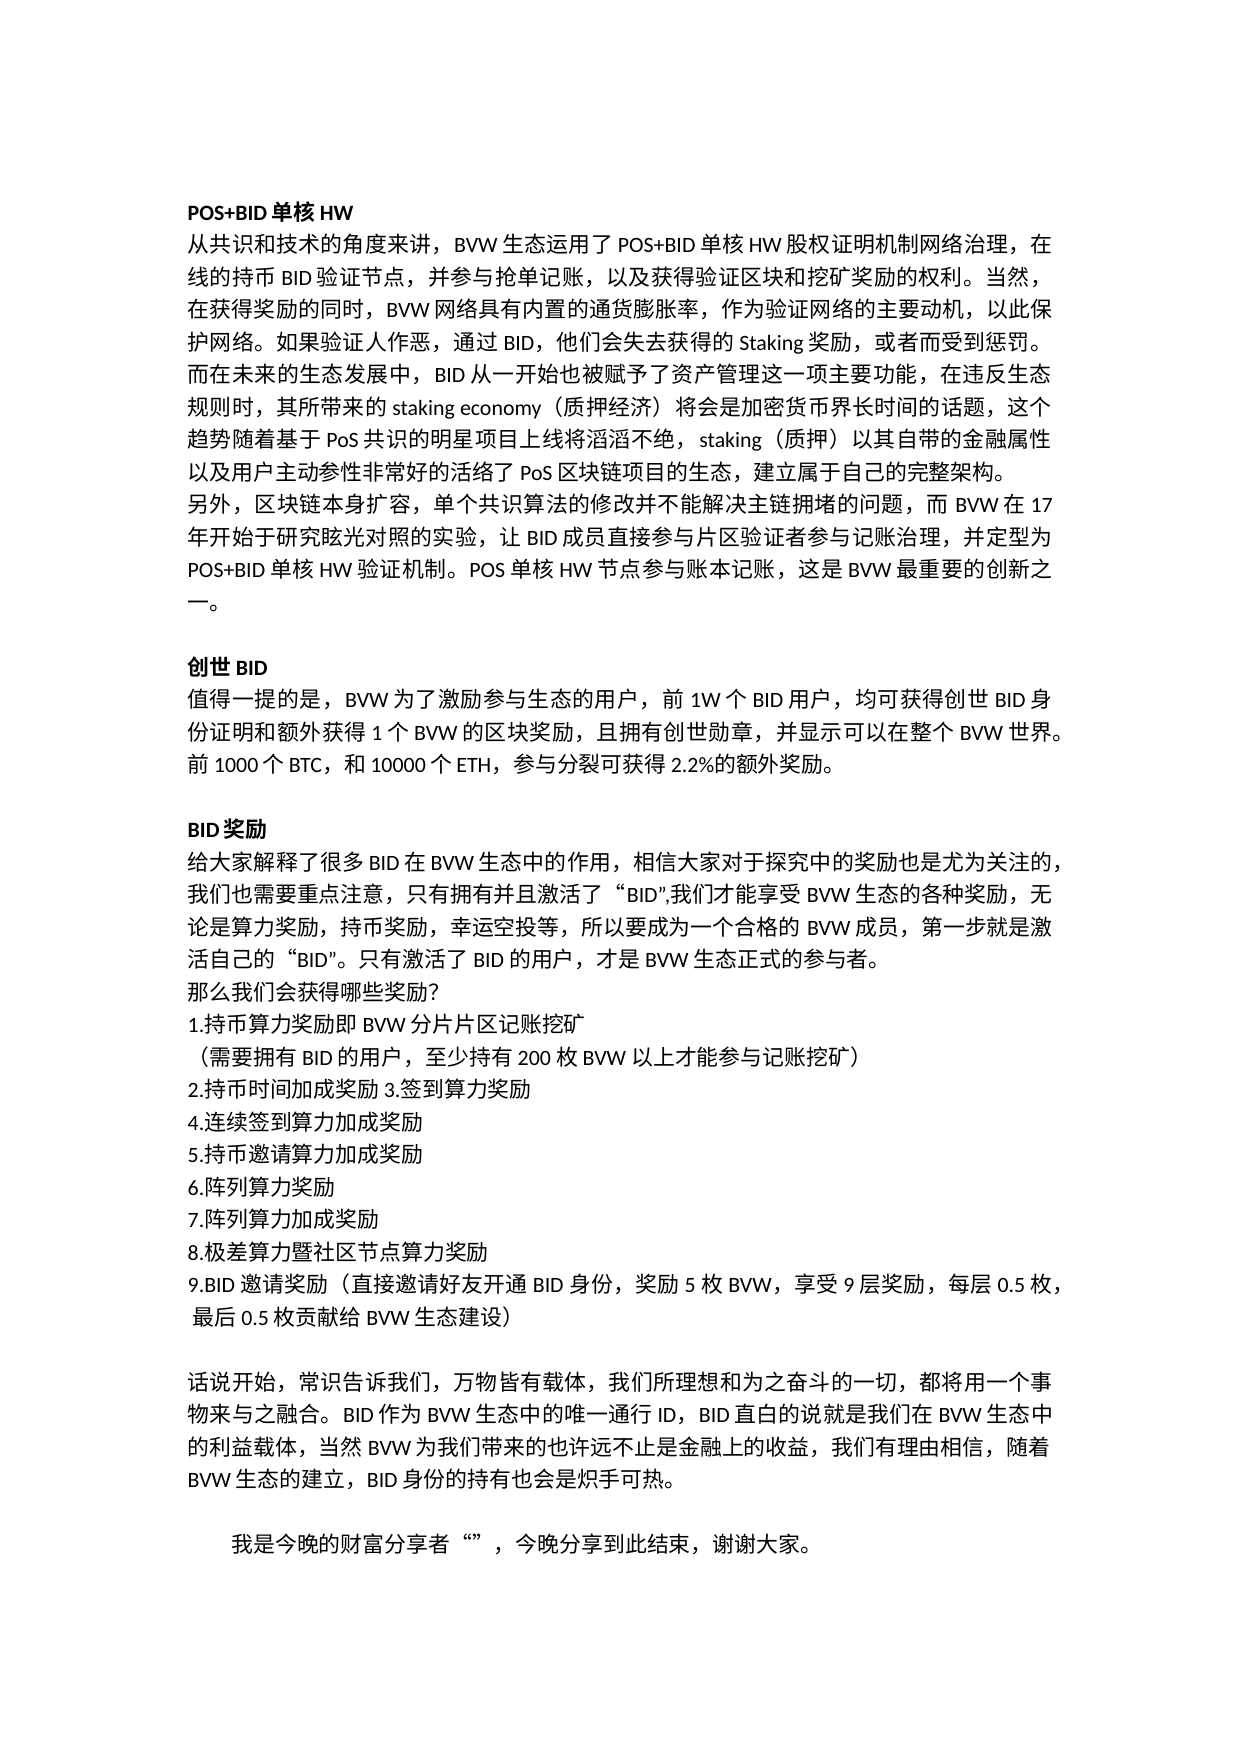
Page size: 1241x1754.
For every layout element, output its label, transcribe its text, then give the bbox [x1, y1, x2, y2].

text 我是今晚的财富分享者“”，今晚分享到此结束，谢谢大家。 [187, 1527, 1053, 1559]
text 那么我们会获得哪些奖励？ [187, 974, 1053, 1007]
text 话说开始，常识告诉我们，万物皆有载体，我们所理想和为之奋斗的一切，都将用一个事物来与之融合。BID作为BVW生态中的唯一通行ID，BID直白的说就是我们在BVW生态中的利益载体，当然BVW为我们带来的也许远不止是金融上的收益，我们有理由相信，随着BVW生态的建立，BID身份的持有也会是炽手可热。 [187, 1364, 1053, 1494]
text 值得一提的是，BVW为了激励参与生态的用户，前1W个BID用户，均可获得创世BID身份证明和额外获得1个BVW的区块奖励，且拥有创世勋章，并显示可以在整个BVW世界。前1000个BTC，和10000个ETH，参与分裂可获得2.2%的额外奖励。 [187, 682, 1053, 779]
text 8.极差算力暨社区节点算力奖励 [187, 1234, 1053, 1267]
text （需要拥有 BID 的用户，至少持有 200 枚 BVW 以上才能参与记账挖矿） [187, 1039, 1053, 1072]
text BID奖励 [187, 812, 1053, 844]
text 5.持币邀请算力加成奖励 [187, 1137, 1053, 1169]
text 7.阵列算力加成奖励 [187, 1202, 1053, 1234]
text 从共识和技术的角度来讲，BVW生态运用了POS+BID单核HW股权证明机制网络治理，在线的持币BID验证节点，并参与抢单记账，以及获得验证区块和挖矿奖励的权利。当然，在获得奖励的同时，BVW网络具有内置的通货膨胀率，作为验证网络的主要动机，以此保护网络。如果验证人作恶，通过BID，他们会失去获得的Staking奖励，或者而受到惩罚。而在未来的生态发展中，BID从一开始也被赋予了资产管理这一项主要功能，在违反生态规则时，其所带来的staking economy（质押经济）将会是加密货币界长时间的话题，这个趋势随着基于PoS共识的明星项目上线将滔滔不绝，staking（质押）以其自带的金融属性以及用户主动参性非常好的活络了PoS区块链项目的生态，建立属于自己的完整架构。 [187, 227, 1053, 487]
text 9.BID 邀请奖励（直接邀请好友开通 BID 身份，奖励 5 枚 BVW，享受 9 层奖励，每层 0.5 枚， 最后 0.5 枚贡献给 BVW 生态建设） [187, 1267, 1053, 1332]
text 2.持币时间加成奖励3.签到算力奖励 [187, 1072, 1053, 1104]
text 另外，区块链本身扩容，单个共识算法的修改并不能解决主链拥堵的问题，而BVW在17年开始于研究眩光对照的实验，让BID成员直接参与片区验证者参与记账治理，并定型为POS+BID单核HW验证机制。POS单核HW节点参与账本记账，这是BVW最重要的创新之一。 [187, 487, 1053, 617]
text 6.阵列算力奖励 [187, 1169, 1053, 1202]
text 1.持币算力奖励即 BVW 分片片区记账挖矿 [187, 1007, 1053, 1039]
text 创世BID [187, 649, 1053, 682]
text 给大家解释了很多BID在BVW生态中的作用，相信大家对于探究中的奖励也是尤为关注的，我们也需要重点注意，只有拥有并且激活了“BID”,我们才能享受 BVW 生态的各种奖励，无论是算力奖励，持币奖励，幸运空投等，所以要成为一个合格的 BVW 成员，第一步就是激活自己的“BID”。只有激活了 BID 的用户，才是 BVW 生态正式的参与者。 [187, 844, 1053, 974]
text POS+BID单核HW [187, 194, 1053, 227]
text 4.连续签到算力加成奖励 [187, 1104, 1053, 1137]
